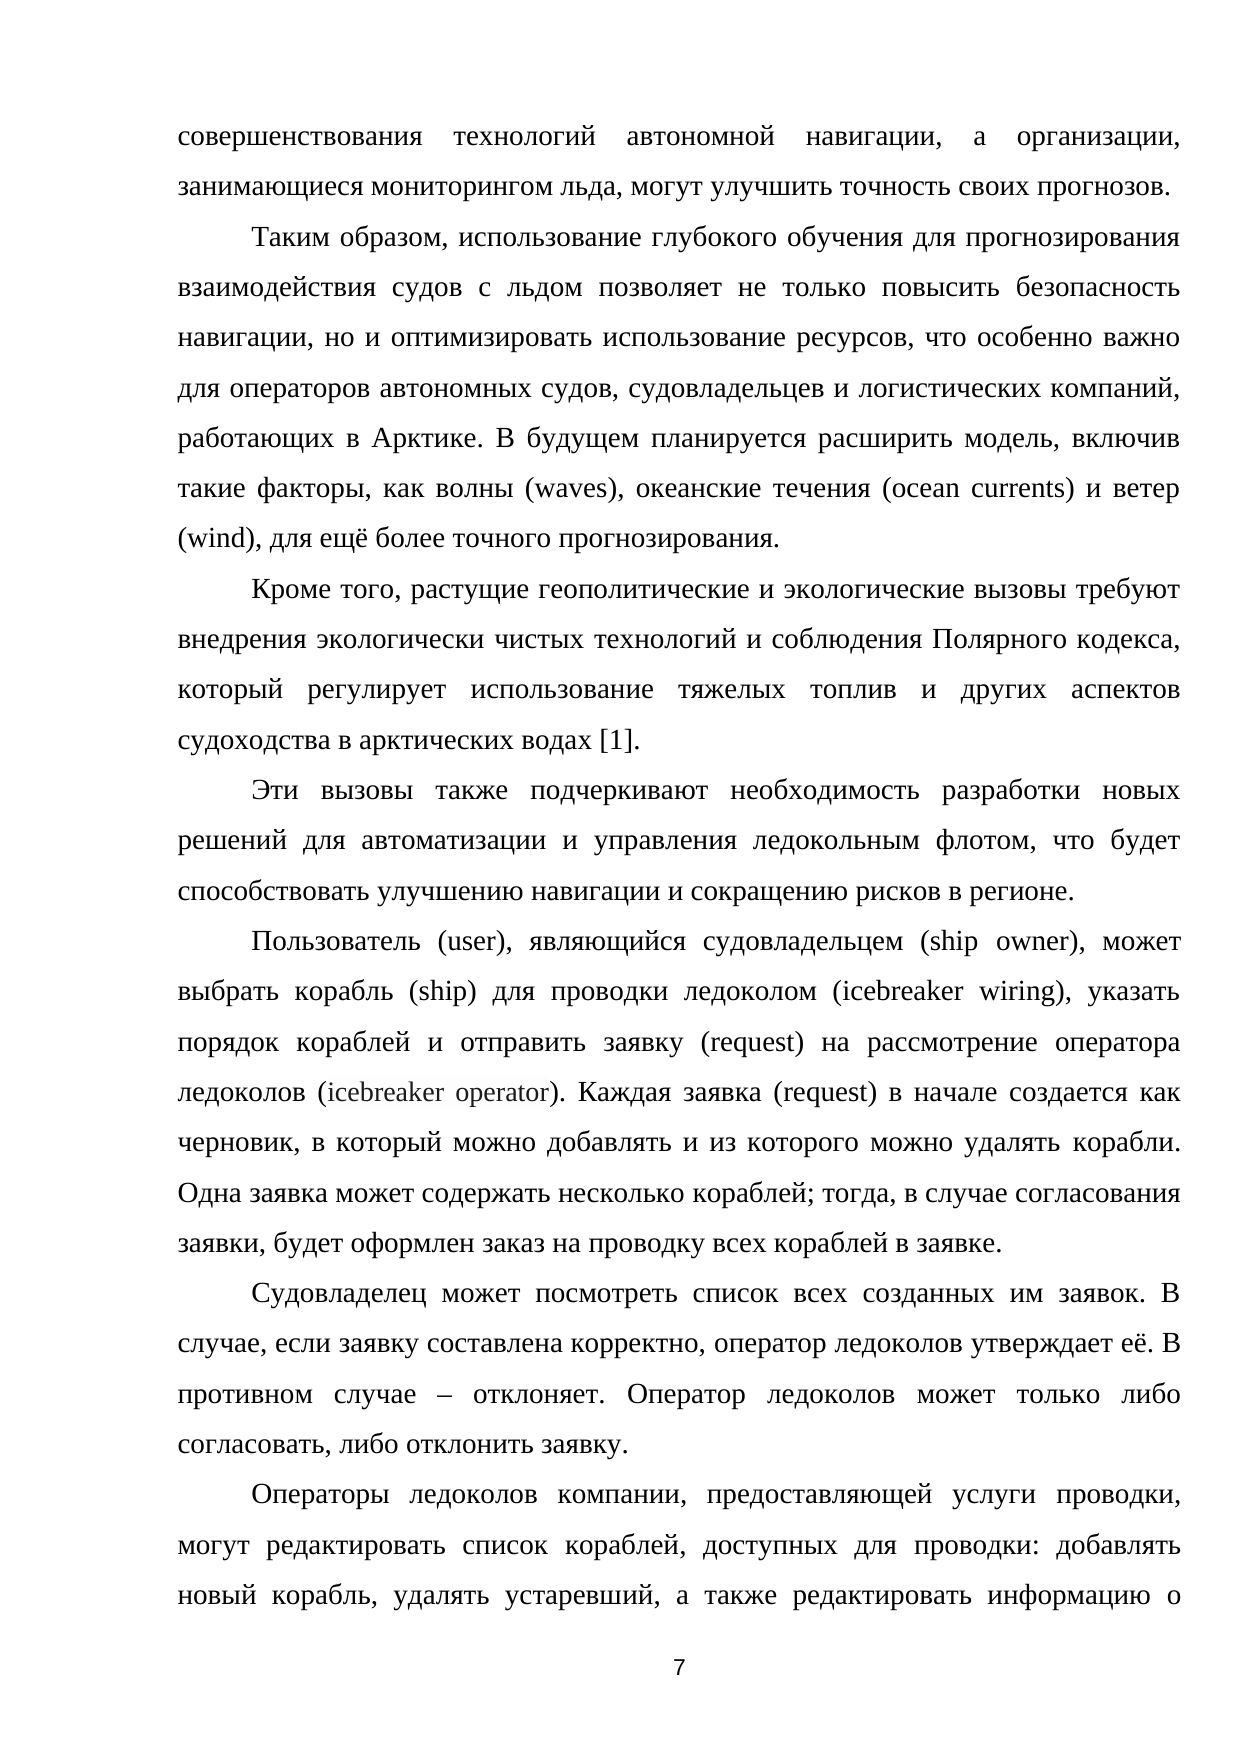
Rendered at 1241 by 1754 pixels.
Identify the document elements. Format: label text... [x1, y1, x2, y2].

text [177, 118, 1181, 202]
text Эти вызовы также подчеркивают необходимость разработки новых решений для автоматизации и управления ледокольным флотом, что будет способствовать улучшению навигации и сокращению рисков в регионе. [177, 772, 1181, 906]
text Кроме того, растущие геополитические и экологические вызовы требуют внедрения экологически чистых технологий и соблюдения Полярного кодекса, который регулирует использование тяжелых топлив и других аспектов судоходства в арктических водах [1]. [177, 571, 1181, 755]
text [177, 1477, 1181, 1611]
text Таким образом, использование глубокого обучения для прогнозирования взаимодействия судов с льдом позволяет не только повысить безопасность навигации, но и оптимизировать использование ресурсов, что особенно важно для операторов автономных судов, судовладельцев и логистических компаний, работающих в Арктике. В будущем планируется расширить модель, включив такие факторы, как волны (waves), океанские течения (ocean currents) и ветер (wind), для ещё более точного прогнозирования. [177, 219, 1181, 554]
text Пользователь (user), являющийся судовладельцем (ship owner), может выбрать корабль (ship) для проводки ледоколом (icebreaker wiring), указать порядок кораблей и отправить заявку (request) на рассмотрение оператора ледоколов (icebreaker operator). Каждая заявка (request) в начале создается как черновик, в который можно добавлять и из которого можно удалять корабли. Одна заявка может содержать несколько кораблей; тогда, в случае согласования заявки, будет оформлен заказ на проводку всех кораблей в заявке. [177, 923, 1181, 1258]
text Судовладелец может посмотреть список всех созданных им заявок. В случае, если заявку составлена корректно, оператор ледоколов утверждает её. В противном случае – отклоняет. Оператор ледоколов может только либо согласовать, либо отклонить заявку. [177, 1275, 1181, 1460]
